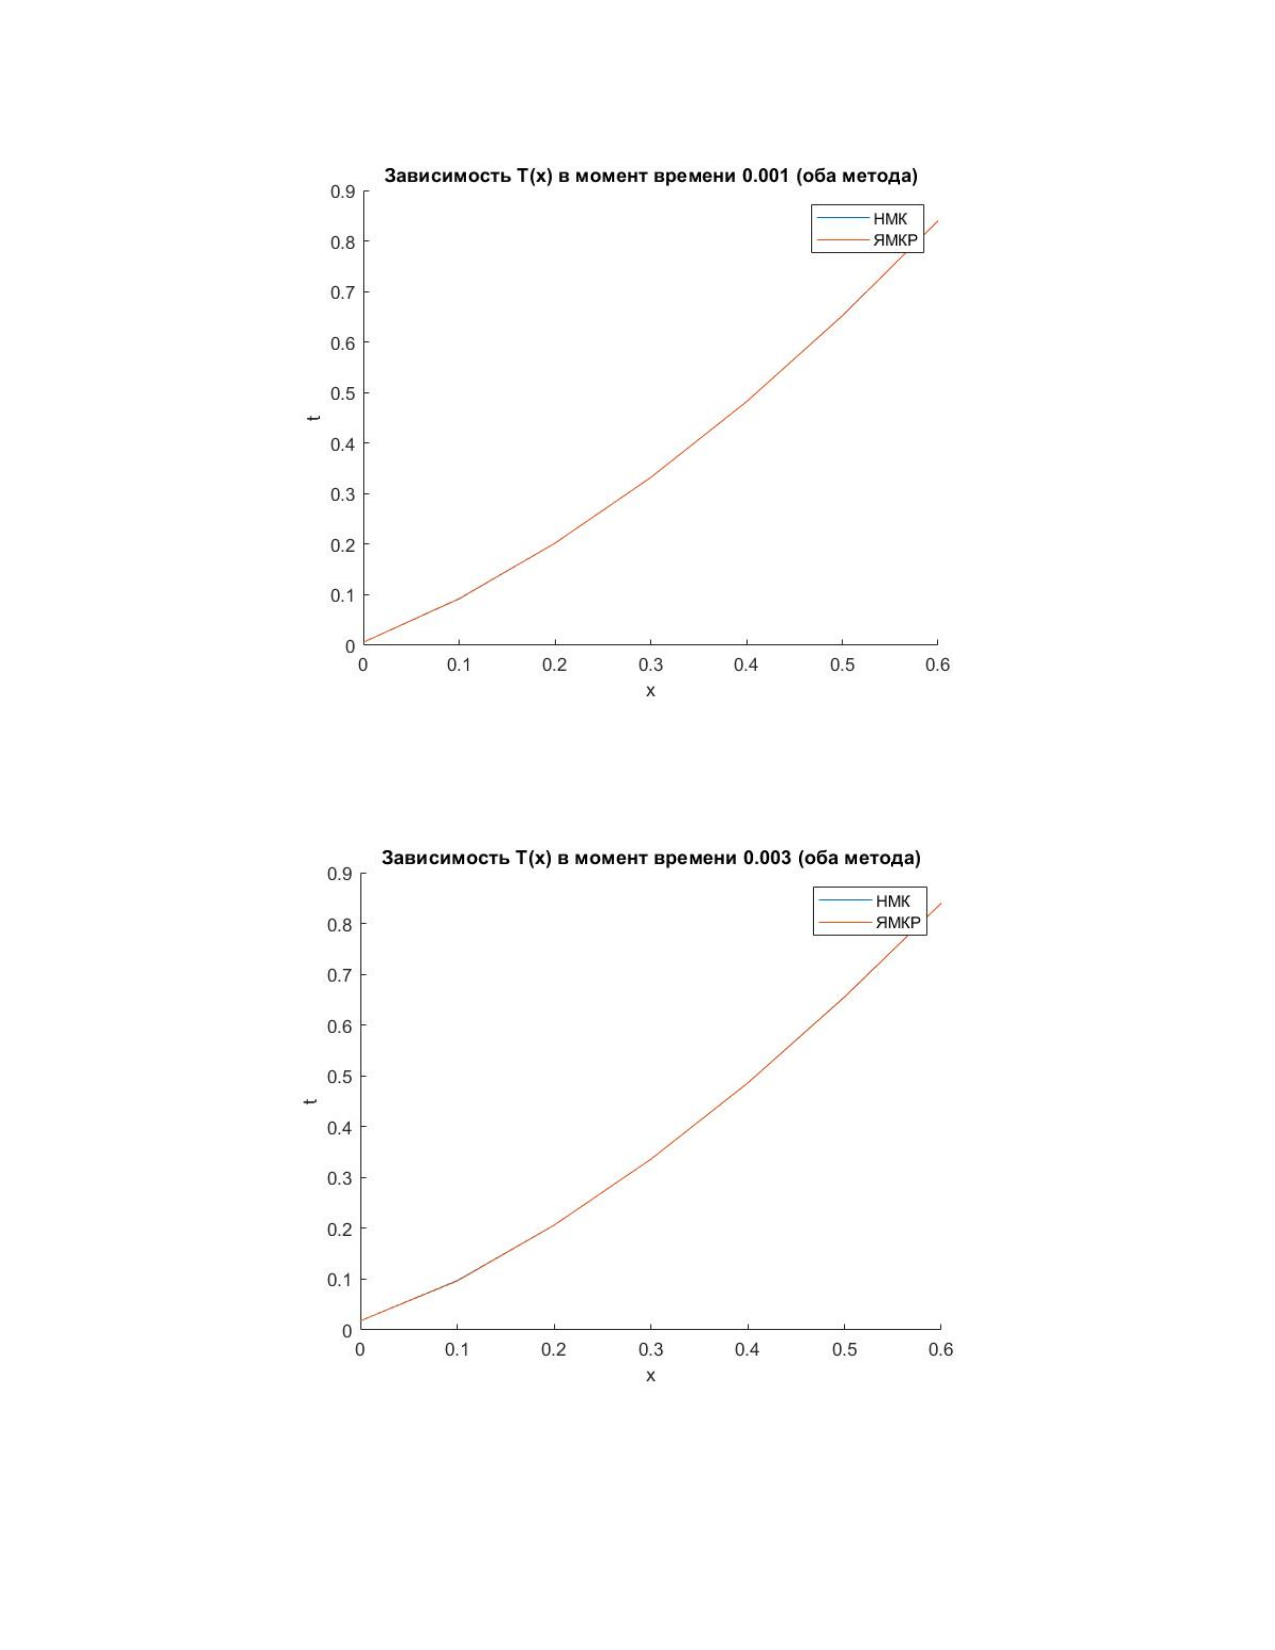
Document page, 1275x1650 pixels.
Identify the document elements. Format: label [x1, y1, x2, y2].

picture [263, 831, 1012, 1392]
picture [267, 149, 1008, 707]
